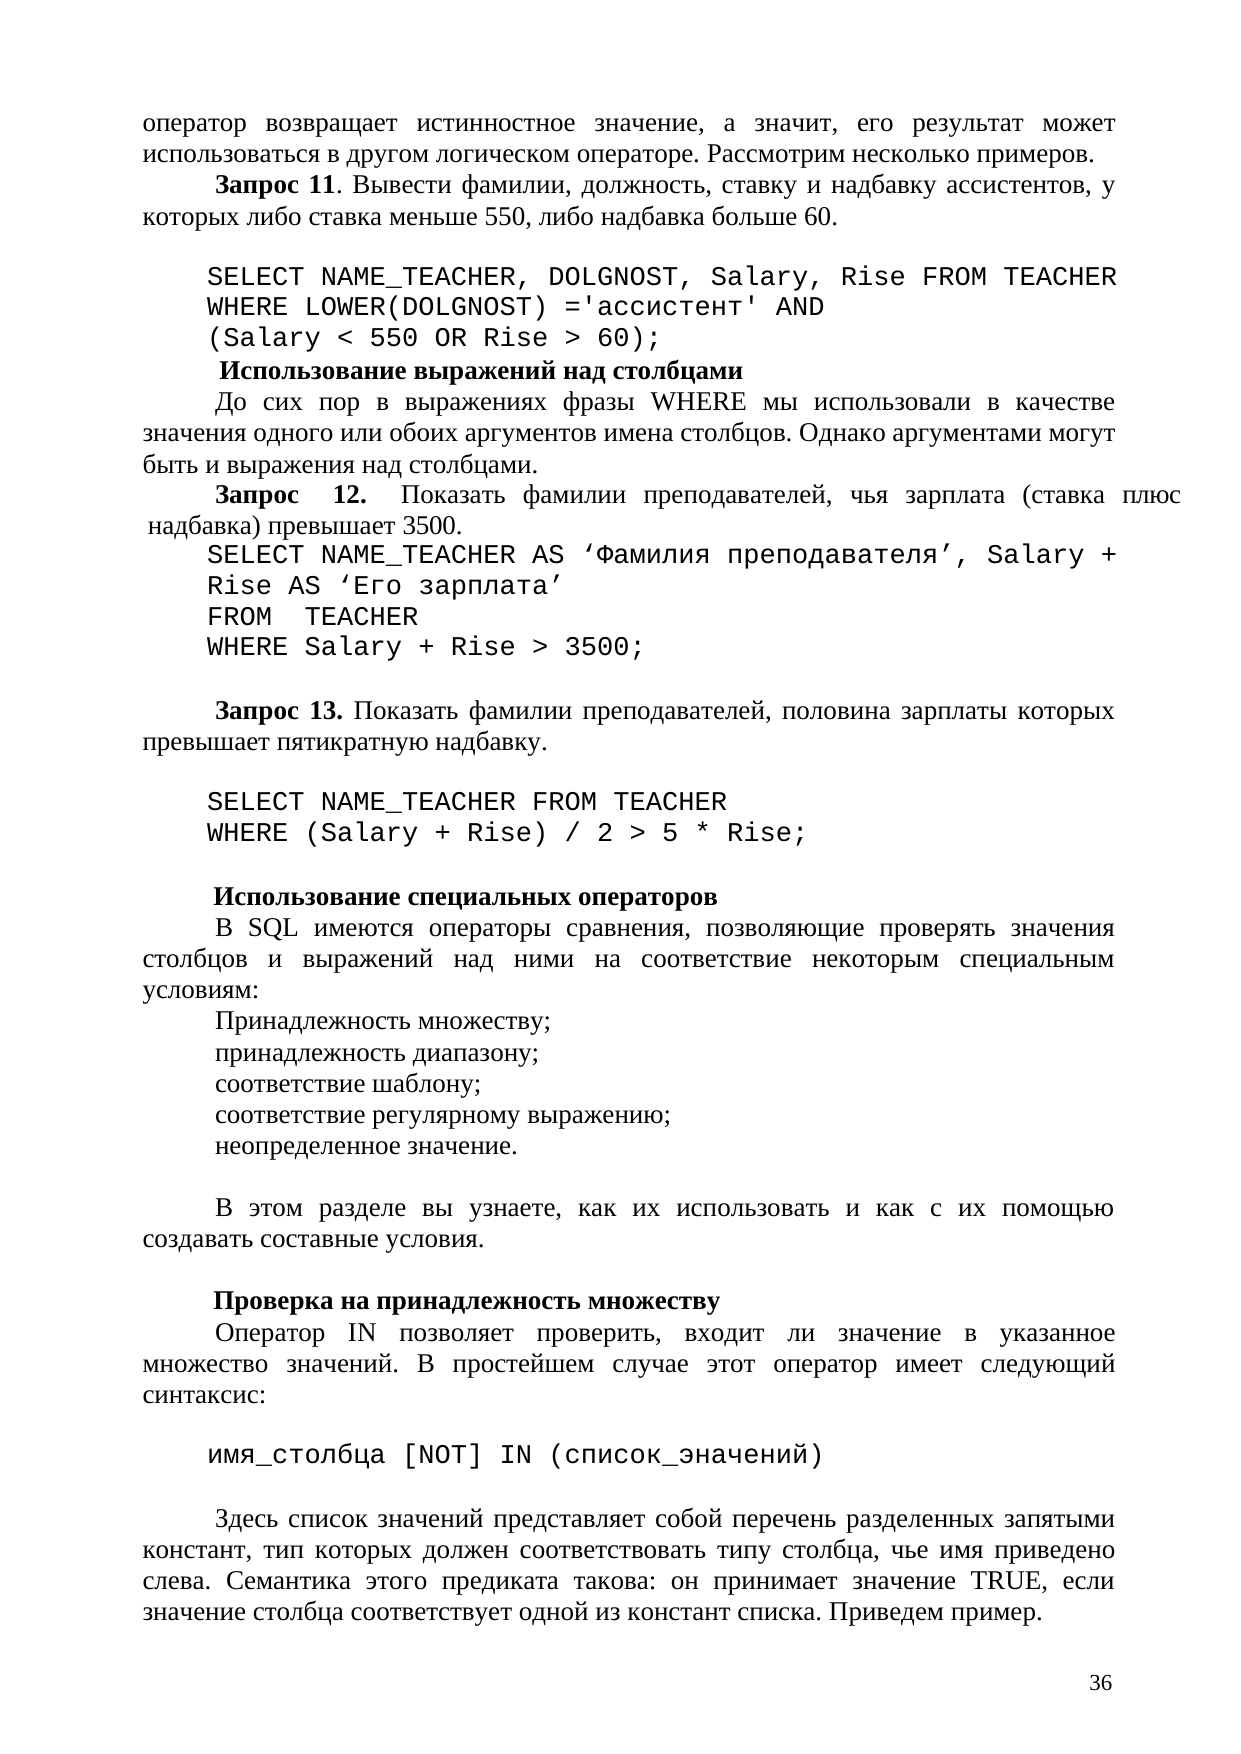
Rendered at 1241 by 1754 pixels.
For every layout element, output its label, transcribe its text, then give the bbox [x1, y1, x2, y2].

text FROM TEACHER [207, 602, 1181, 633]
text SELECT NAME_TEACHER, DOLGNOST, Salary, Rise FROM TEACHER [207, 262, 1181, 293]
text соответствие шаблону; [142, 1067, 1116, 1098]
text Запрос 11. Вывести фамилии, должность, ставку и надбавку ассистентов, у которых либо ставка меньше 550, либо надбавка больше 60. [142, 169, 1116, 231]
text соответствие регулярному выражению; [142, 1098, 1116, 1129]
text WHERE Salary + Rise > 3500; [207, 633, 1181, 664]
text имя_столбца [NOT] IN (список_эначений) [207, 1441, 1181, 1471]
text Оператор IN позволяет проверить, входит ли значение в указанное множество значений. В простейшем случае этот оператор имеет следующий синтаксис: [142, 1316, 1117, 1409]
text SELECT NAME_TEACHER AS ‘Фамилия преподавателя’, Salary + Rise AS ‘Его зарплата’ [207, 541, 1181, 602]
text Запрос 12. Показать фамилии преподавателей, чья зарплата (ставка плюс надбавка) превышает 3500. [148, 479, 1181, 541]
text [142, 106, 1117, 169]
text WHERE LOWER(DOLGNOST) ='ассистент' AND [207, 293, 1181, 324]
text Использование выражений над столбцами [201, 355, 1181, 385]
text Использование специальных операторов [201, 880, 1181, 911]
text Проверка на принадлежность множеству [201, 1285, 1181, 1316]
text Принадлежность множеству; [142, 1004, 1116, 1036]
text неопределенное значение. [142, 1129, 1116, 1160]
text До сих пор в выражениях фразы WHERE мы использовали в качестве значения одного или обоих аргументов имена столбцов. Однако аргументами могут быть и выражения над столбцами. [142, 385, 1117, 479]
text В этом разделе вы узнаете, как их использовать и как с их помощью создавать составные условия. [142, 1191, 1116, 1254]
text (Salary < 550 OR Rise > 60); [207, 324, 1181, 355]
text WHERE (Salary + Rise) / 2 > 5 * Rise; [207, 818, 1181, 849]
text Запрос 13. Показать фамилии преподавателей, половина зарплаты которых превышает пятикратную надбавку. [142, 694, 1116, 757]
text Здесь список значений представляет собой перечень разделенных запятыми констант, тип которых должен соответствовать типу столбца, чье имя приведено слева. Семантика этого предиката такова: он принимает значение TRUE, если значение столбца соответствует одной из констант списка. Приведем пример. [142, 1502, 1116, 1627]
text В SQL имеются операторы сравнения, позволяющие проверять значения столбцов и выражений над ними на соответствие некоторым специальным условиям: [142, 911, 1116, 1004]
text SELECT NAME_TEACHER FROM TEACHER [207, 788, 1181, 818]
text принадлежность диапазону; [142, 1036, 1116, 1067]
